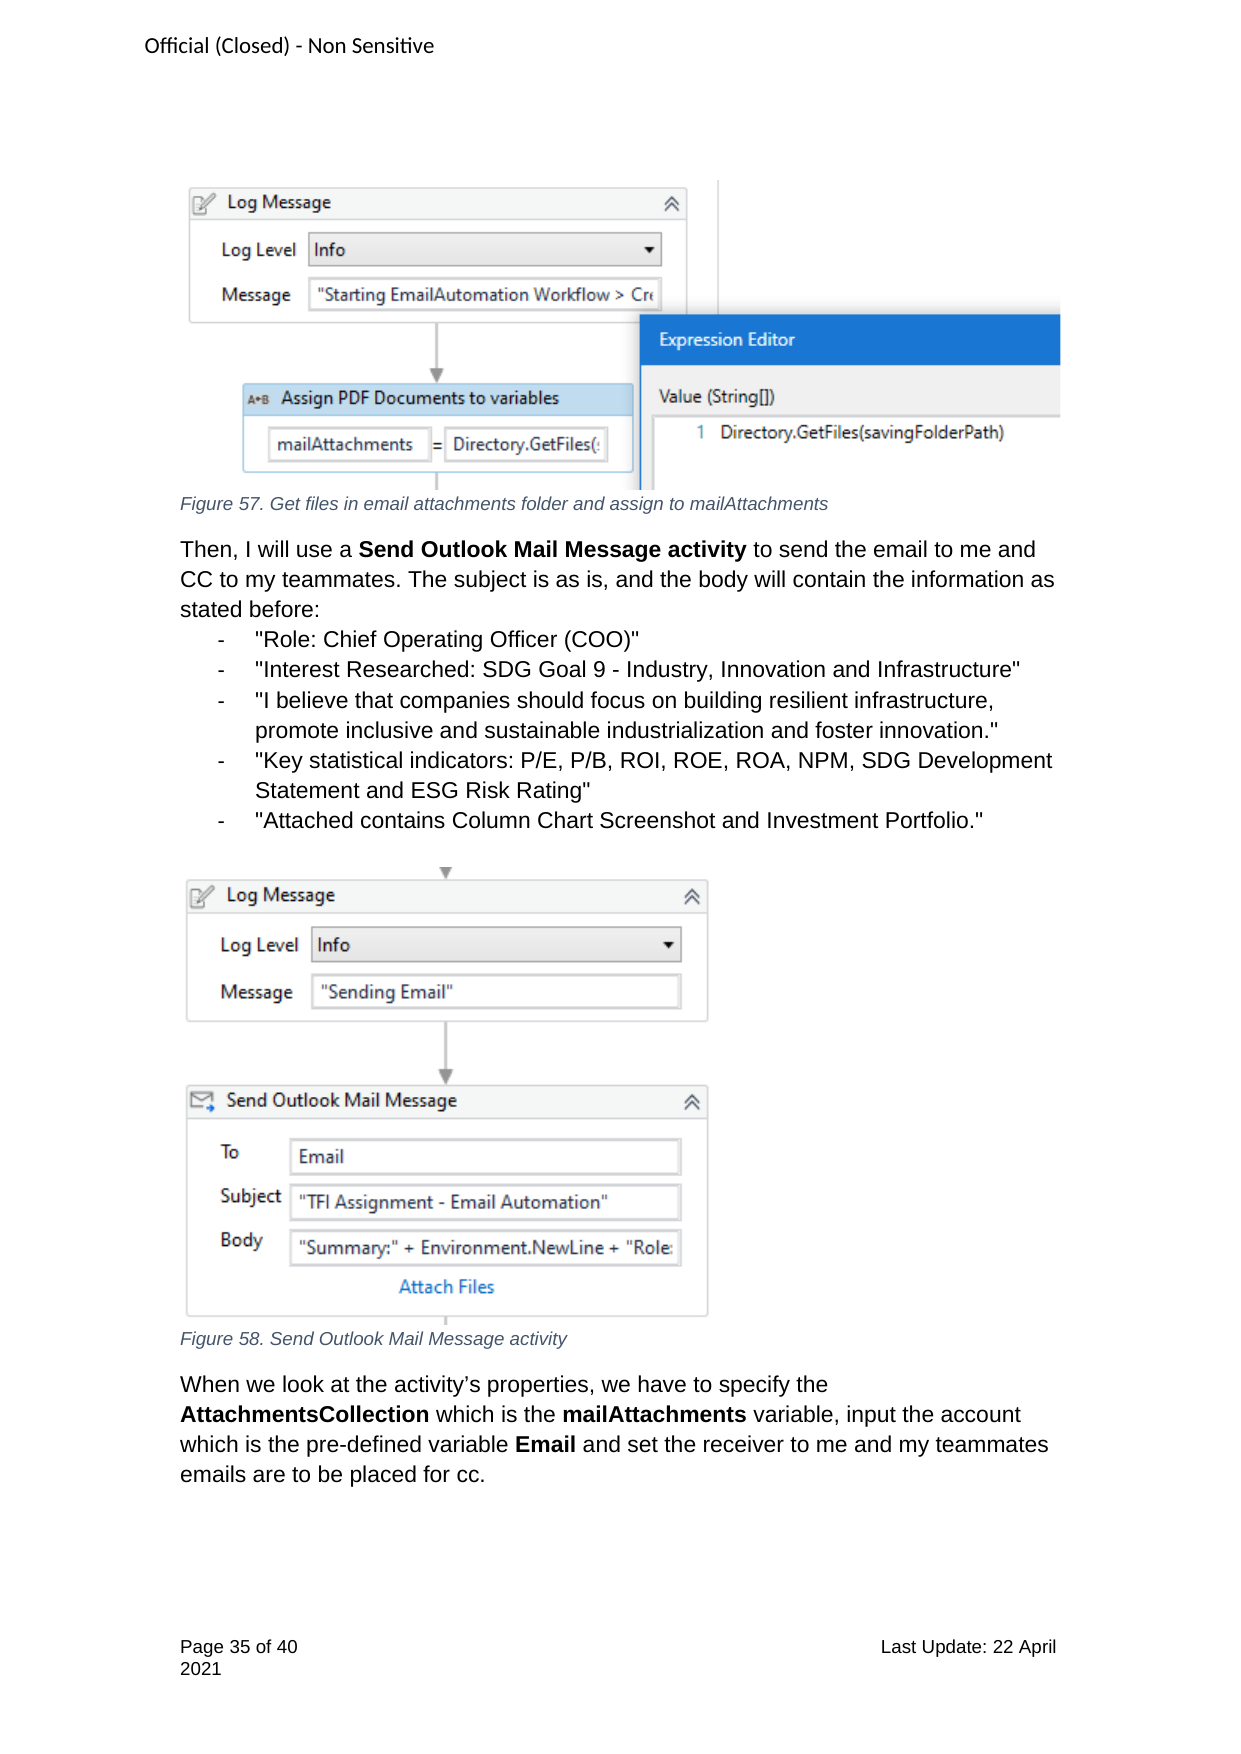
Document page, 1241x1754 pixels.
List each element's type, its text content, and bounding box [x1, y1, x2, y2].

list "Key statistical indicators: P/E, P/B, ROI, ROE, ROA, NPM, SDG Development Statement and ESG Risk Rating" [217, 747, 1060, 804]
picture [180, 180, 1061, 490]
list "Attached contains Column Chart Screenshot and Investment Portfolio." [217, 807, 1060, 834]
picture [180, 867, 715, 1325]
list "Interest Researched: SDG Goal 9 - Industry, Innovation and Infrastructure" [217, 656, 1060, 683]
text Then, I will use a Send Outlook Mail Message activity to send the email to me and CC to my teammates. The subject is as is, and the body will contain the information as stated before: [180, 536, 1060, 622]
text When we look at the activity’s properties, we have to specify the AttachmentsCollection which is the mailAttachments variable, input the account which is the pre-defined variable Email and set the receiver to me and my teammates emails are to be placed for cc. [180, 1371, 1060, 1487]
list "I believe that companies should focus on building resilient infrastructure, promote inclusive and sustainable industrialization and foster innovation." [217, 687, 1060, 743]
list "Role: Chief Operating Officer (COO)" [217, 626, 1060, 653]
